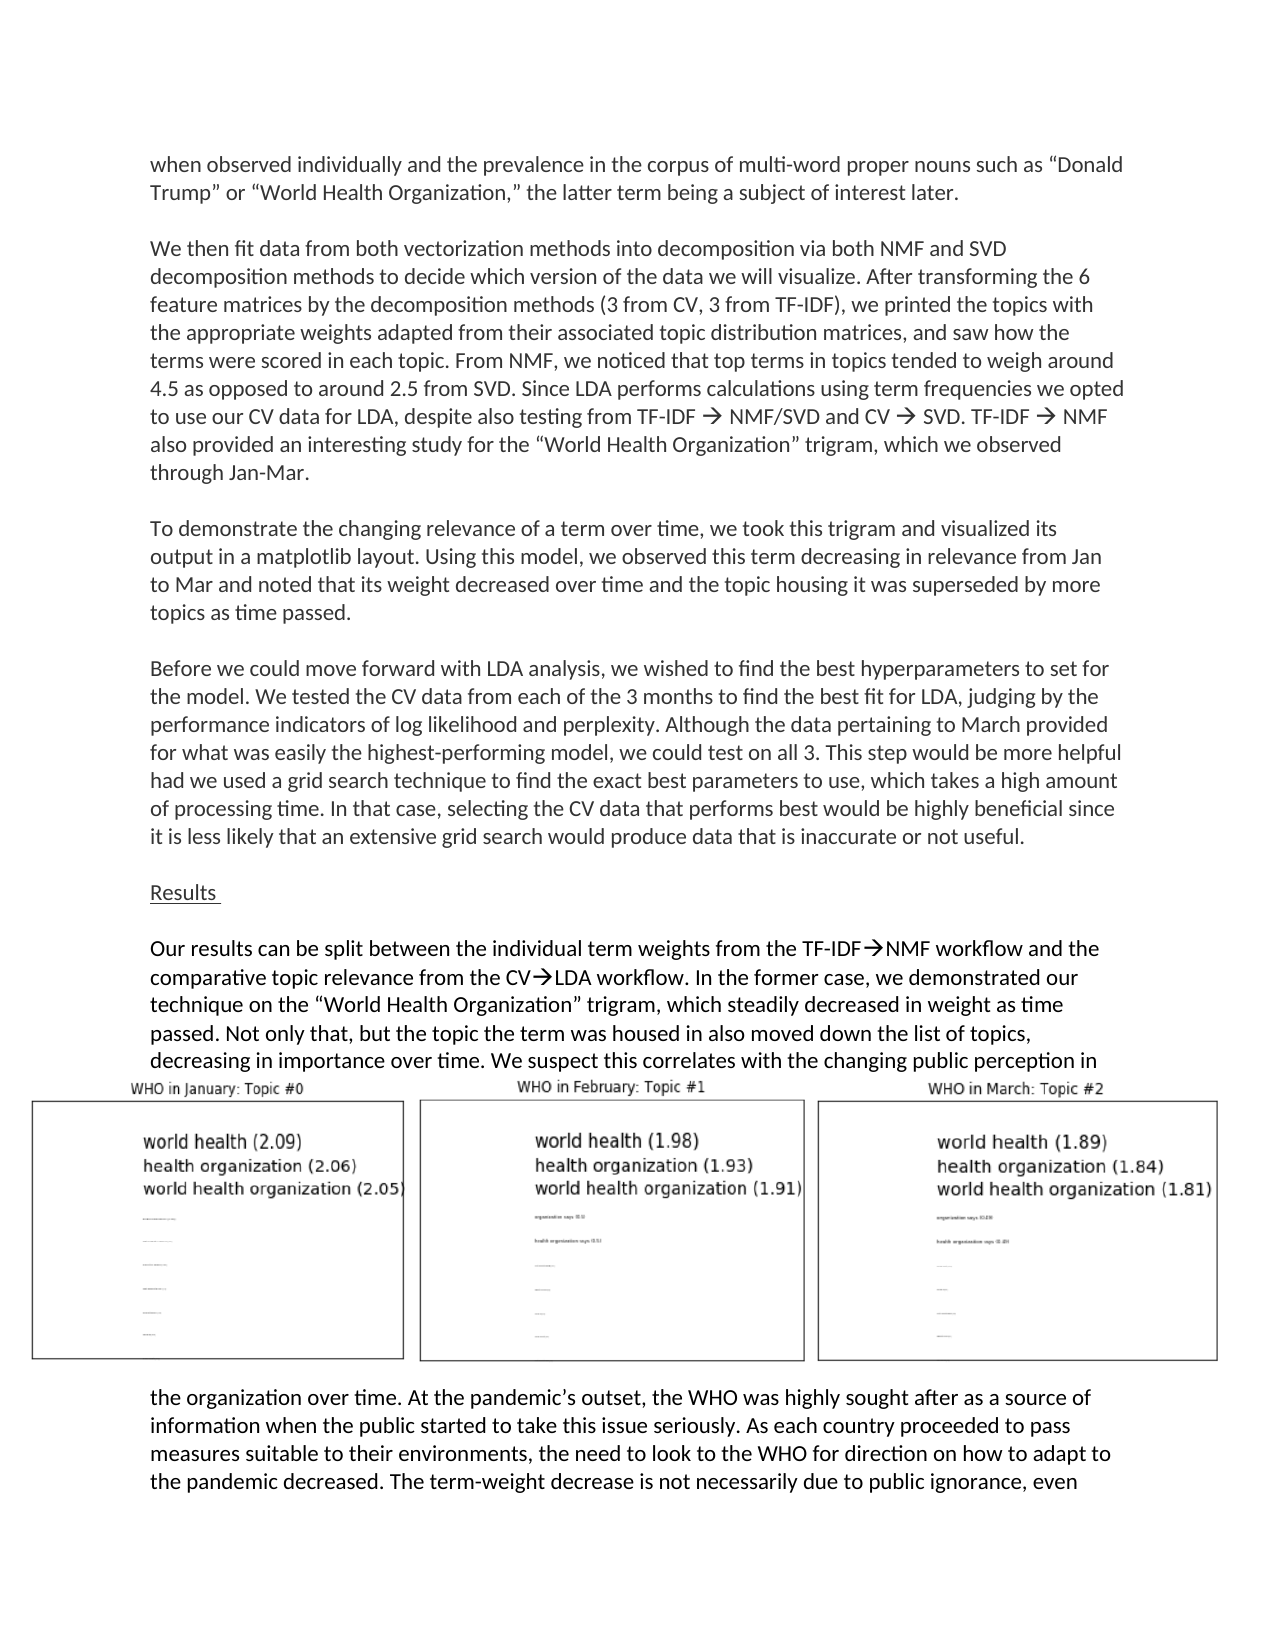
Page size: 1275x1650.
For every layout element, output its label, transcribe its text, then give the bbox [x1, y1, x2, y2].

text To demonstrate the changing relevance of a term over time, we took this trigram and visualized its output in a matplotlib layout. Using this model, we observed this term decreasing in relevance from Jan to Mar and noted that its weight decreased over time and the topic housing it was superseded by more topics as time passed. [150, 514, 1125, 626]
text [150, 150, 1125, 206]
text Results [150, 878, 1125, 907]
text We then fit data from both vectorization methods into decomposition via both NMF and SVD decomposition methods to decide which version of the data we will visualize. After transforming the 6 feature matrices by the decomposition methods (3 from CV, 3 from TF-IDF), we printed the topics with the appropriate weights adapted from their associated topic distribution matrices, and saw how the terms were scored in each topic. From NMF, we noticed that top terms in topics tended to weigh around 4.5 as opposed to around 2.5 from SVD. Since LDA performs calculations using term frequencies we opted to use our CV data for LDA, despite also testing from TF-IDF NMF/SVD and CV SVD. TF-IDF NMF also provided an interesting study for the “World Health Organization” trigram, which we observed through Jan-Mar. [150, 234, 1125, 486]
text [150, 934, 1125, 1495]
picture [408, 1077, 806, 1368]
picture [23, 1077, 405, 1368]
text Before we could move forward with LDA analysis, we wished to find the best hyperparameters to set for the model. We tested the CV data from each of the 3 months to find the best fit for LDA, judging by the performance indicators of log likelihood and perplexity. Although the data pertaining to March provided for what was easily the highest-performing model, we could test on all 3. This step would be more helpful had we used a grid search technique to find the exact best parameters to use, which takes a high amount of processing time. In that case, selecting the CV data that performs best would be highly beneficial since it is less likely that an extensive grid search would produce data that is inaccurate or not useful. [150, 654, 1125, 851]
picture [807, 1077, 1220, 1368]
